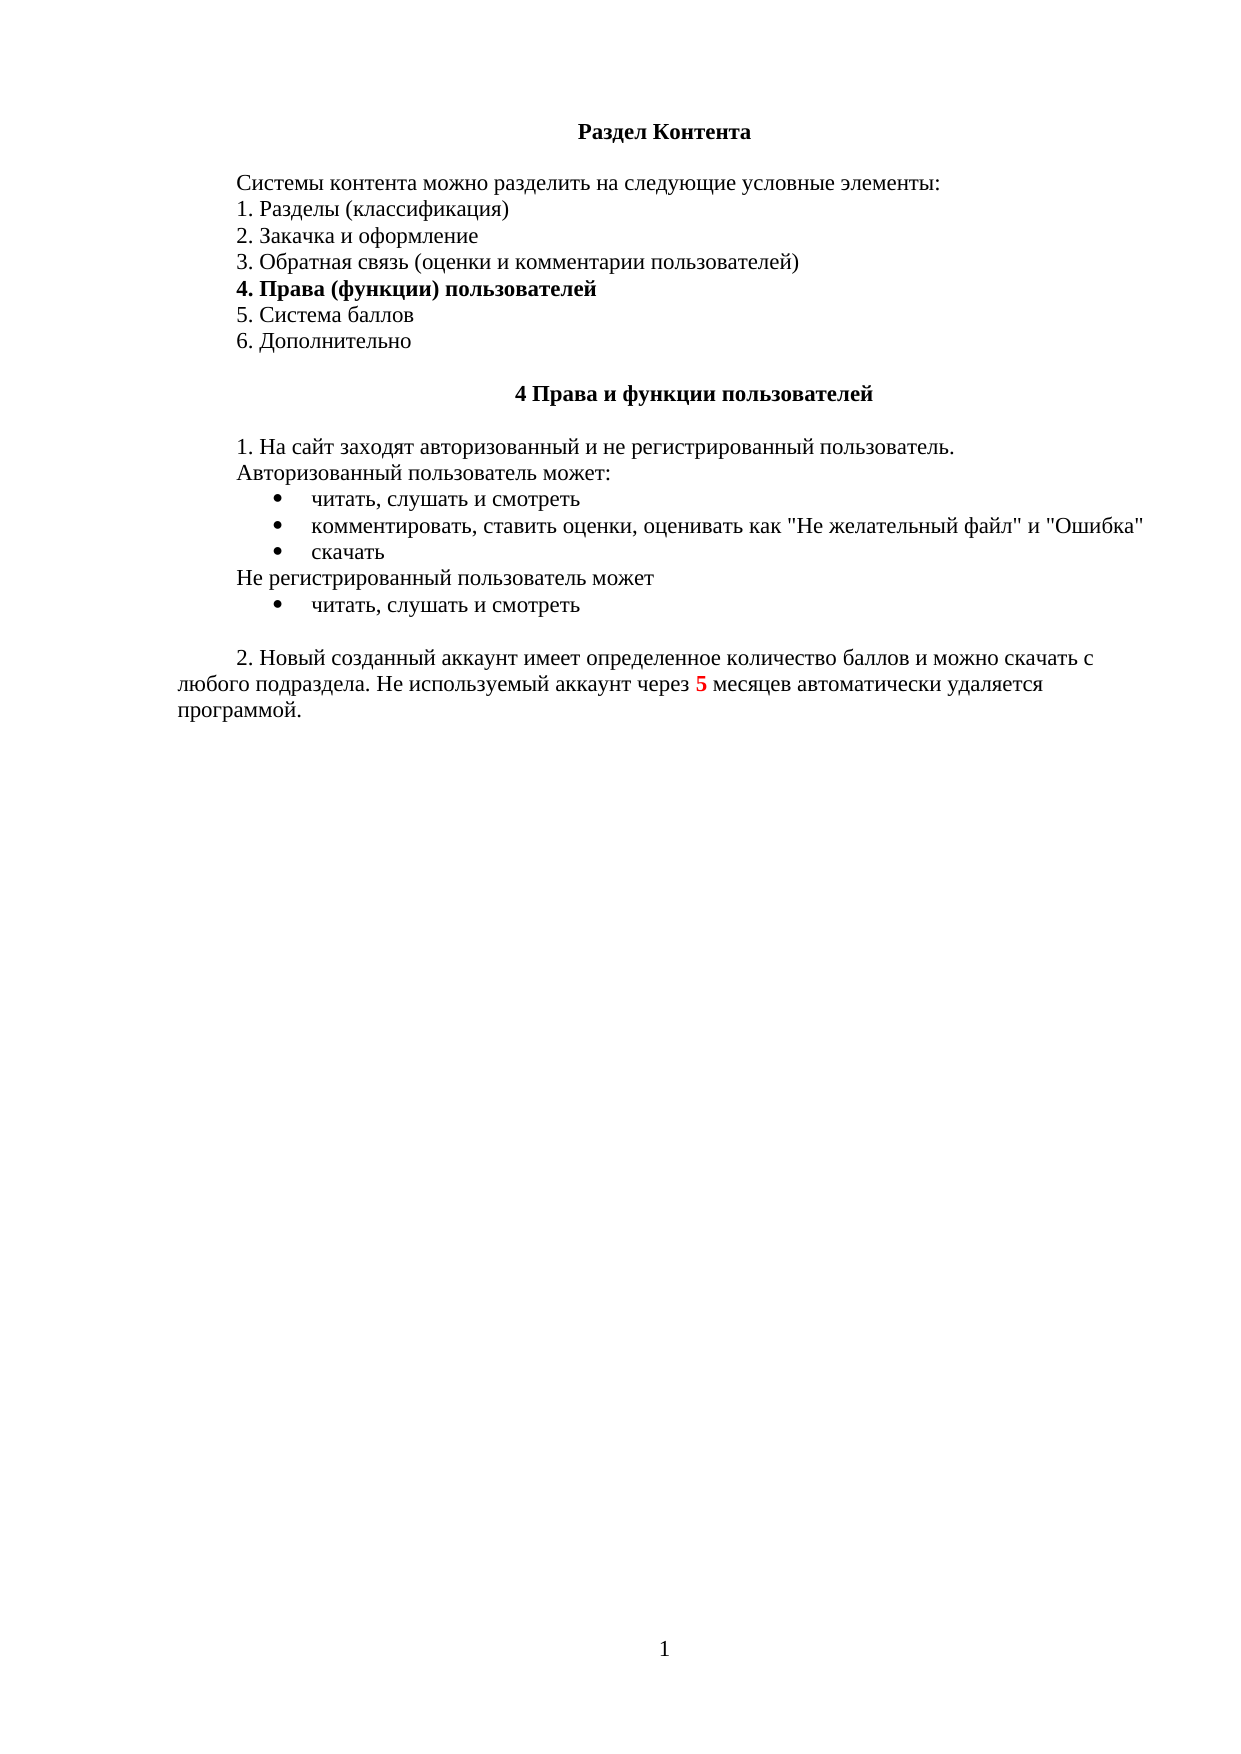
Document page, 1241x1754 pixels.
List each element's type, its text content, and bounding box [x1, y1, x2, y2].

text 1. Разделы (классификация) [177, 196, 1152, 222]
text 1. На сайт заходят авторизованный и не регистрированный пользователь. [177, 433, 1152, 459]
list Не регистрированный пользователь может [177, 564, 1152, 591]
text Авторизованный пользователь может: [177, 459, 1152, 485]
list читать, слушать и смотреть [274, 591, 1152, 617]
text 3. Обратная связь (оценки и комментарии пользователей) [177, 248, 1152, 274]
text 6. Дополнительно [177, 327, 1152, 354]
list комментировать, ставить оценки, оценивать как "Не желательный файл" и "Ошибка" [274, 512, 1152, 538]
text 2. Новый созданный аккаунт имеет определенное количество баллов и можно скачать с любого подраздела. Не используемый аккаунт через 5 месяцев автоматически удаляется программой. [177, 643, 1152, 723]
list читать, слушать и смотреть [274, 485, 1152, 512]
text 2. Закачка и оформление [177, 222, 1152, 248]
text Раздел Контента [177, 118, 1152, 144]
text 5. Система баллов [177, 301, 1152, 327]
list скачать [274, 538, 1152, 564]
text 4. Права (функции) пользователей [177, 274, 1152, 301]
text Системы контента можно разделить на следующие условные элементы: [177, 169, 1152, 196]
text 4 Права и функции пользователей [177, 380, 1152, 406]
